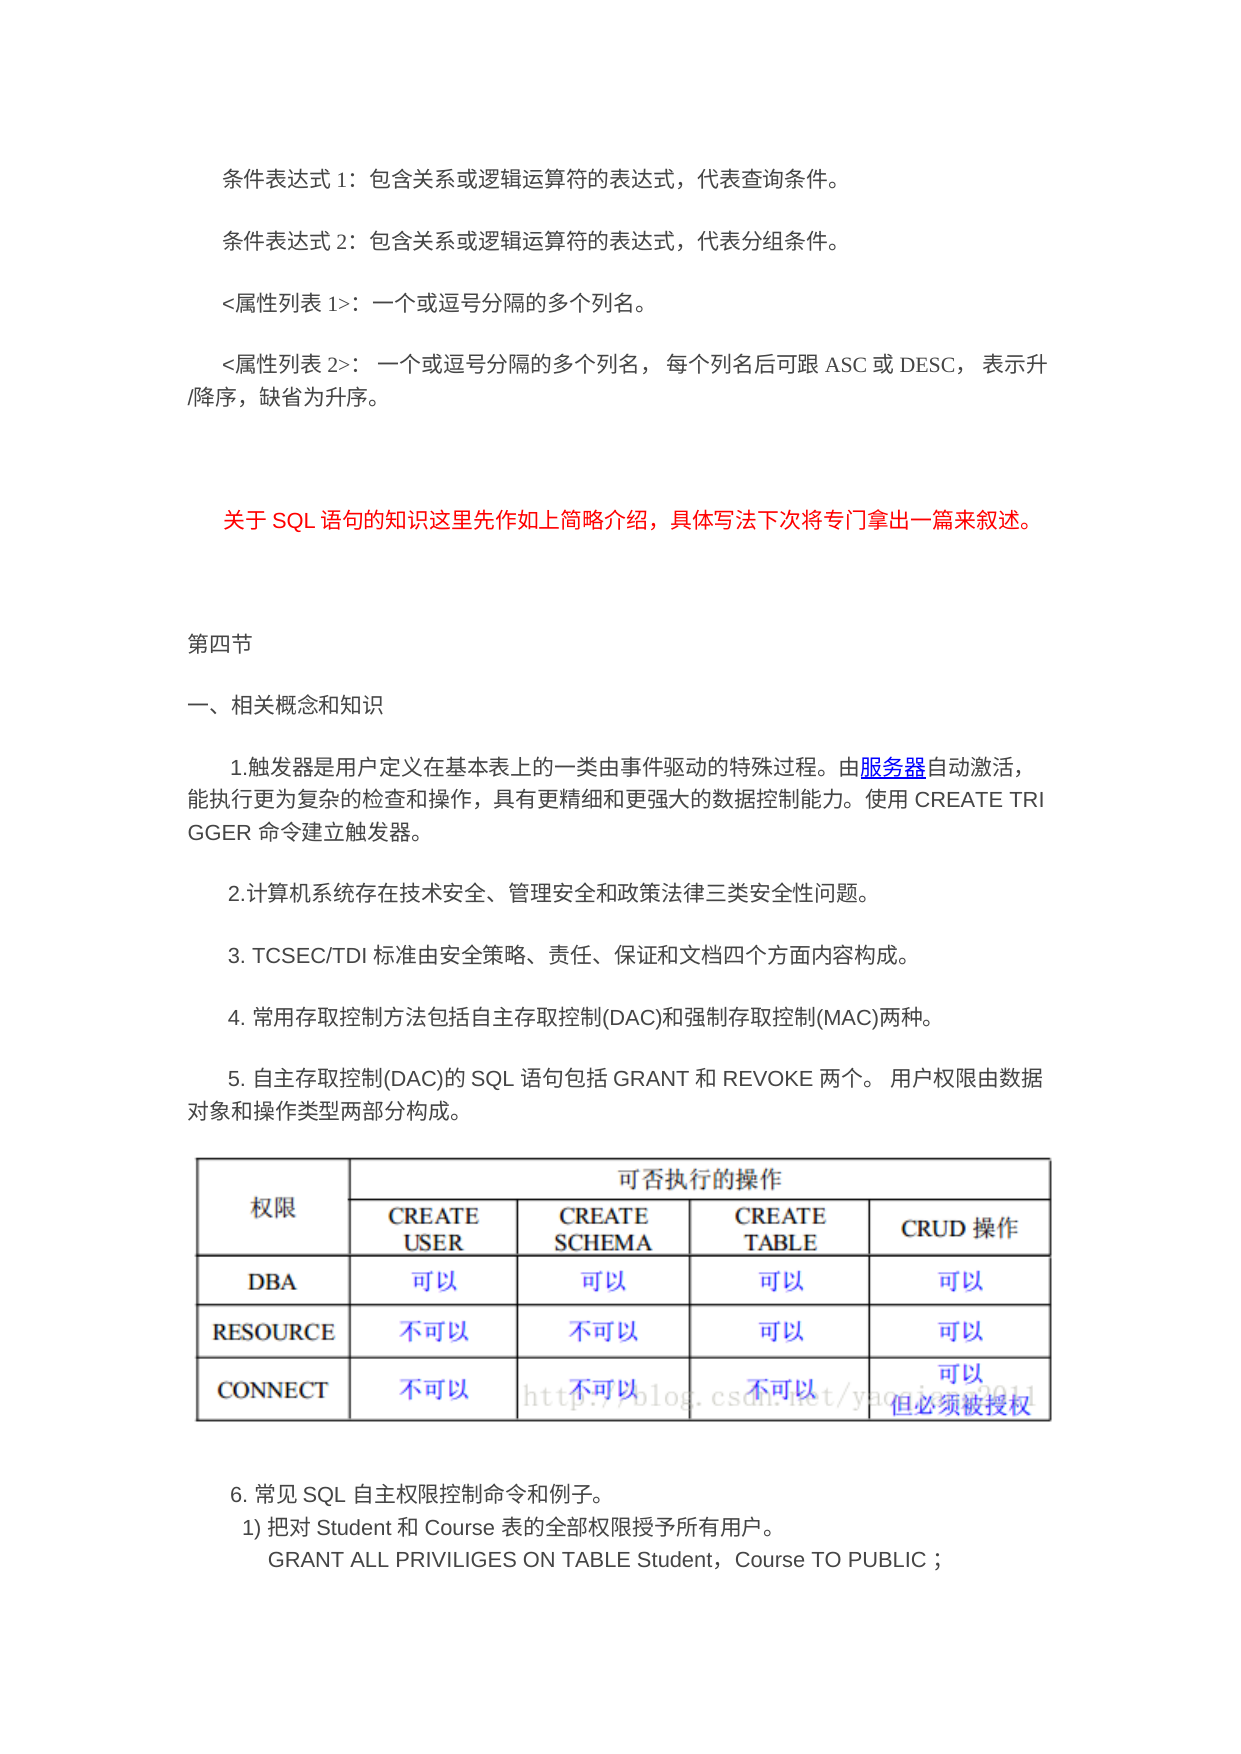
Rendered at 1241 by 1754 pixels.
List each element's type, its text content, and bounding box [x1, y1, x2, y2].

text 1.触发器是用户定义在基本表上的一类由事件驱动的特殊过程。由服务器自动激活， 能执行更为复杂的检查和操作，具有更精细和更强大的数据控制能力。使用 CREATE TRIGGER 命令建立触发器。 [187, 749, 1053, 847]
text 条件表达式 1：包含关系或逻辑运算符的表达式，代表查询条件。 [187, 162, 1053, 194]
text <属性列表 1>：一个或逗号分隔的多个列名。 [187, 285, 1053, 318]
text 条件表达式 2：包含关系或逻辑运算符的表达式，代表分组条件。 [187, 224, 1053, 256]
text 一、相关概念和知识 [187, 688, 1053, 720]
text 2.计算机系统存在技术安全、管理安全和政策法律三类安全性问题。 [187, 876, 1053, 909]
text 关于SQL语句的知识这里先作如上简略介绍，具体写法下次将专门拿出一篇来叙述。 [187, 503, 1053, 535]
text 3. TCSEC/TDI 标准由安全策略、责任、保证和文档四个方面内容构成。 [187, 938, 1053, 970]
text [187, 1477, 1053, 1574]
text <属性列表 2>： 一个或逗号分隔的多个列名， 每个列名后可跟 ASC 或 DESC， 表示升/降序，缺省为升序。 [187, 347, 1053, 412]
text 5. 自主存取控制(DAC)的 SQL 语句包括 GRANT 和 REVOKE 两个。 用户权限由数据对象和操作类型两部分构成。 [187, 1061, 1053, 1126]
picture [187, 1155, 1058, 1428]
text 第四节 [187, 626, 1053, 659]
text 4. 常用存取控制方法包括自主存取控制(DAC)和强制存取控制(MAC)两种。 [187, 999, 1053, 1032]
